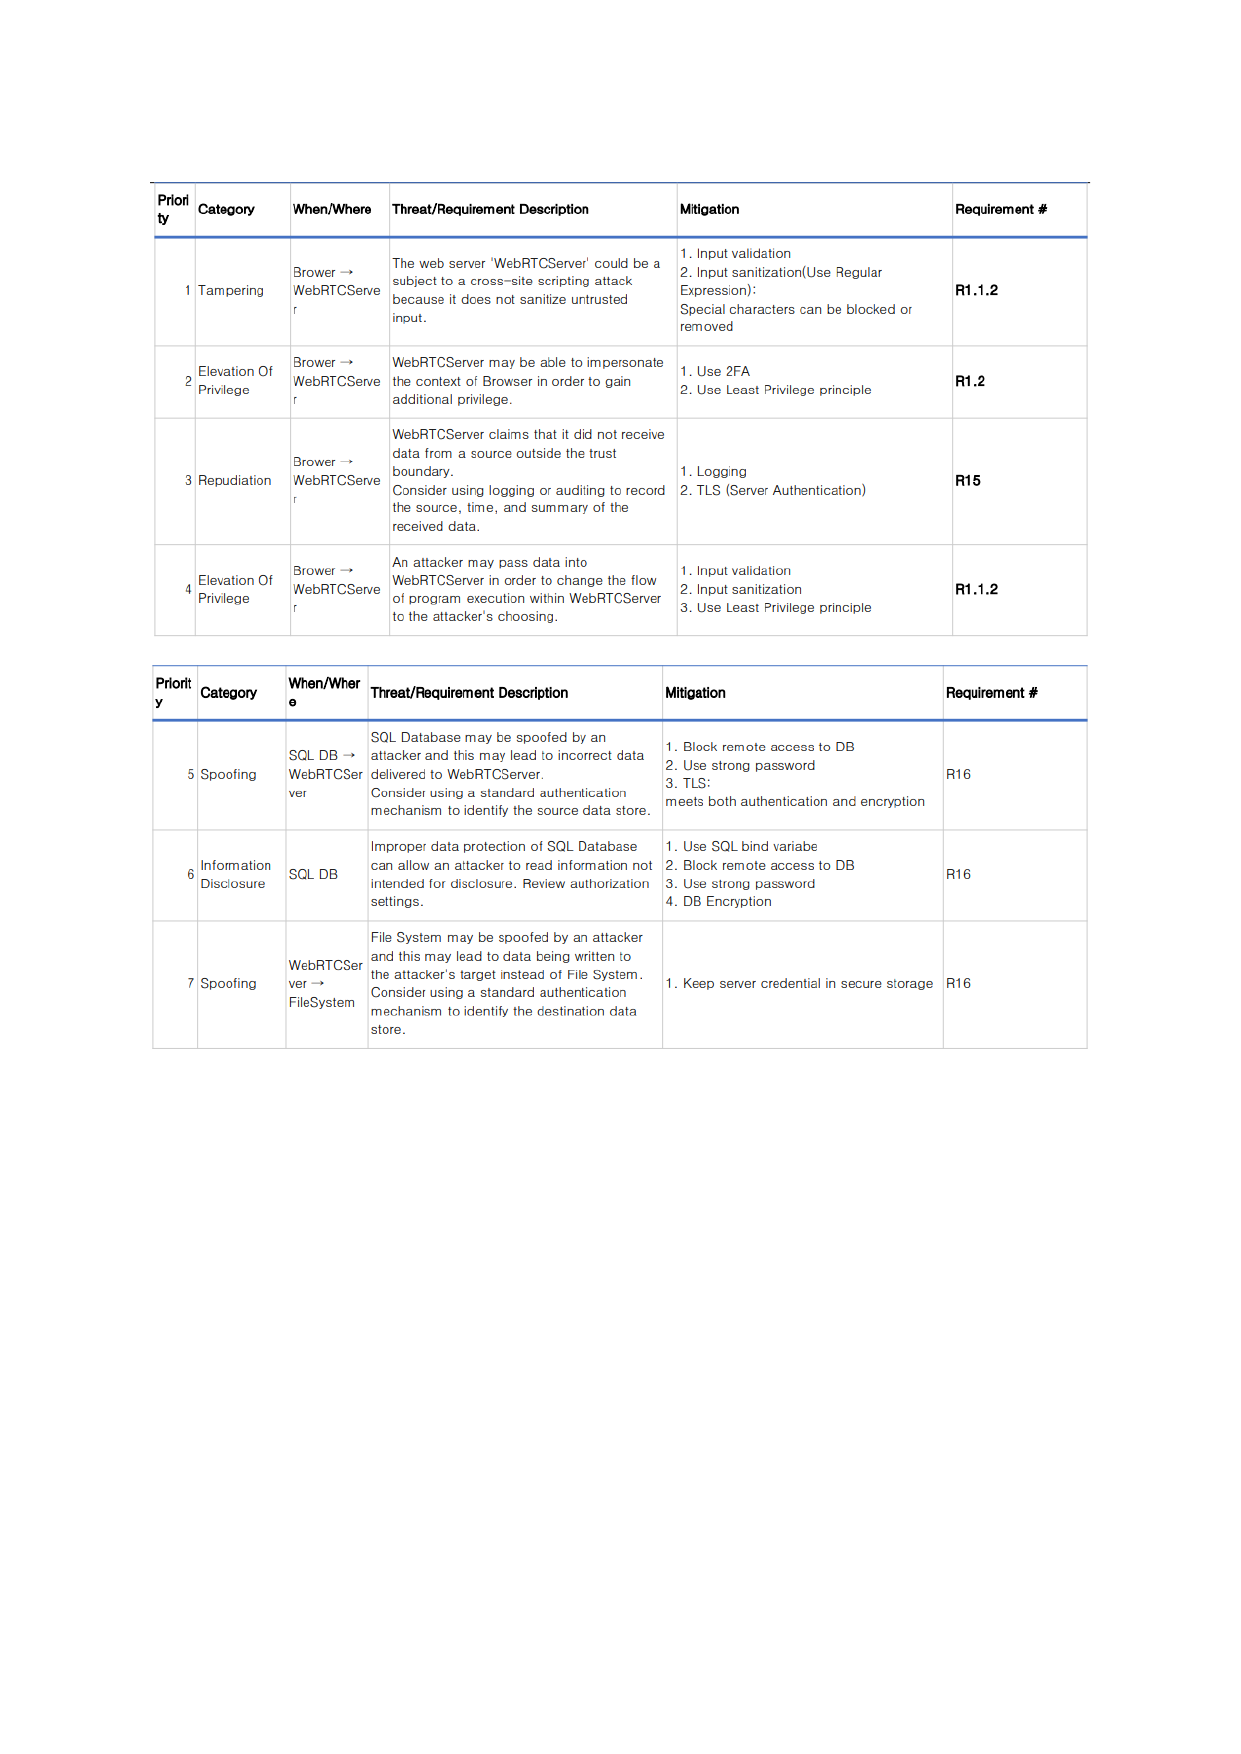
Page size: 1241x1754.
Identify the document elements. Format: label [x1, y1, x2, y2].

picture [150, 658, 1091, 1060]
picture [150, 177, 1091, 640]
